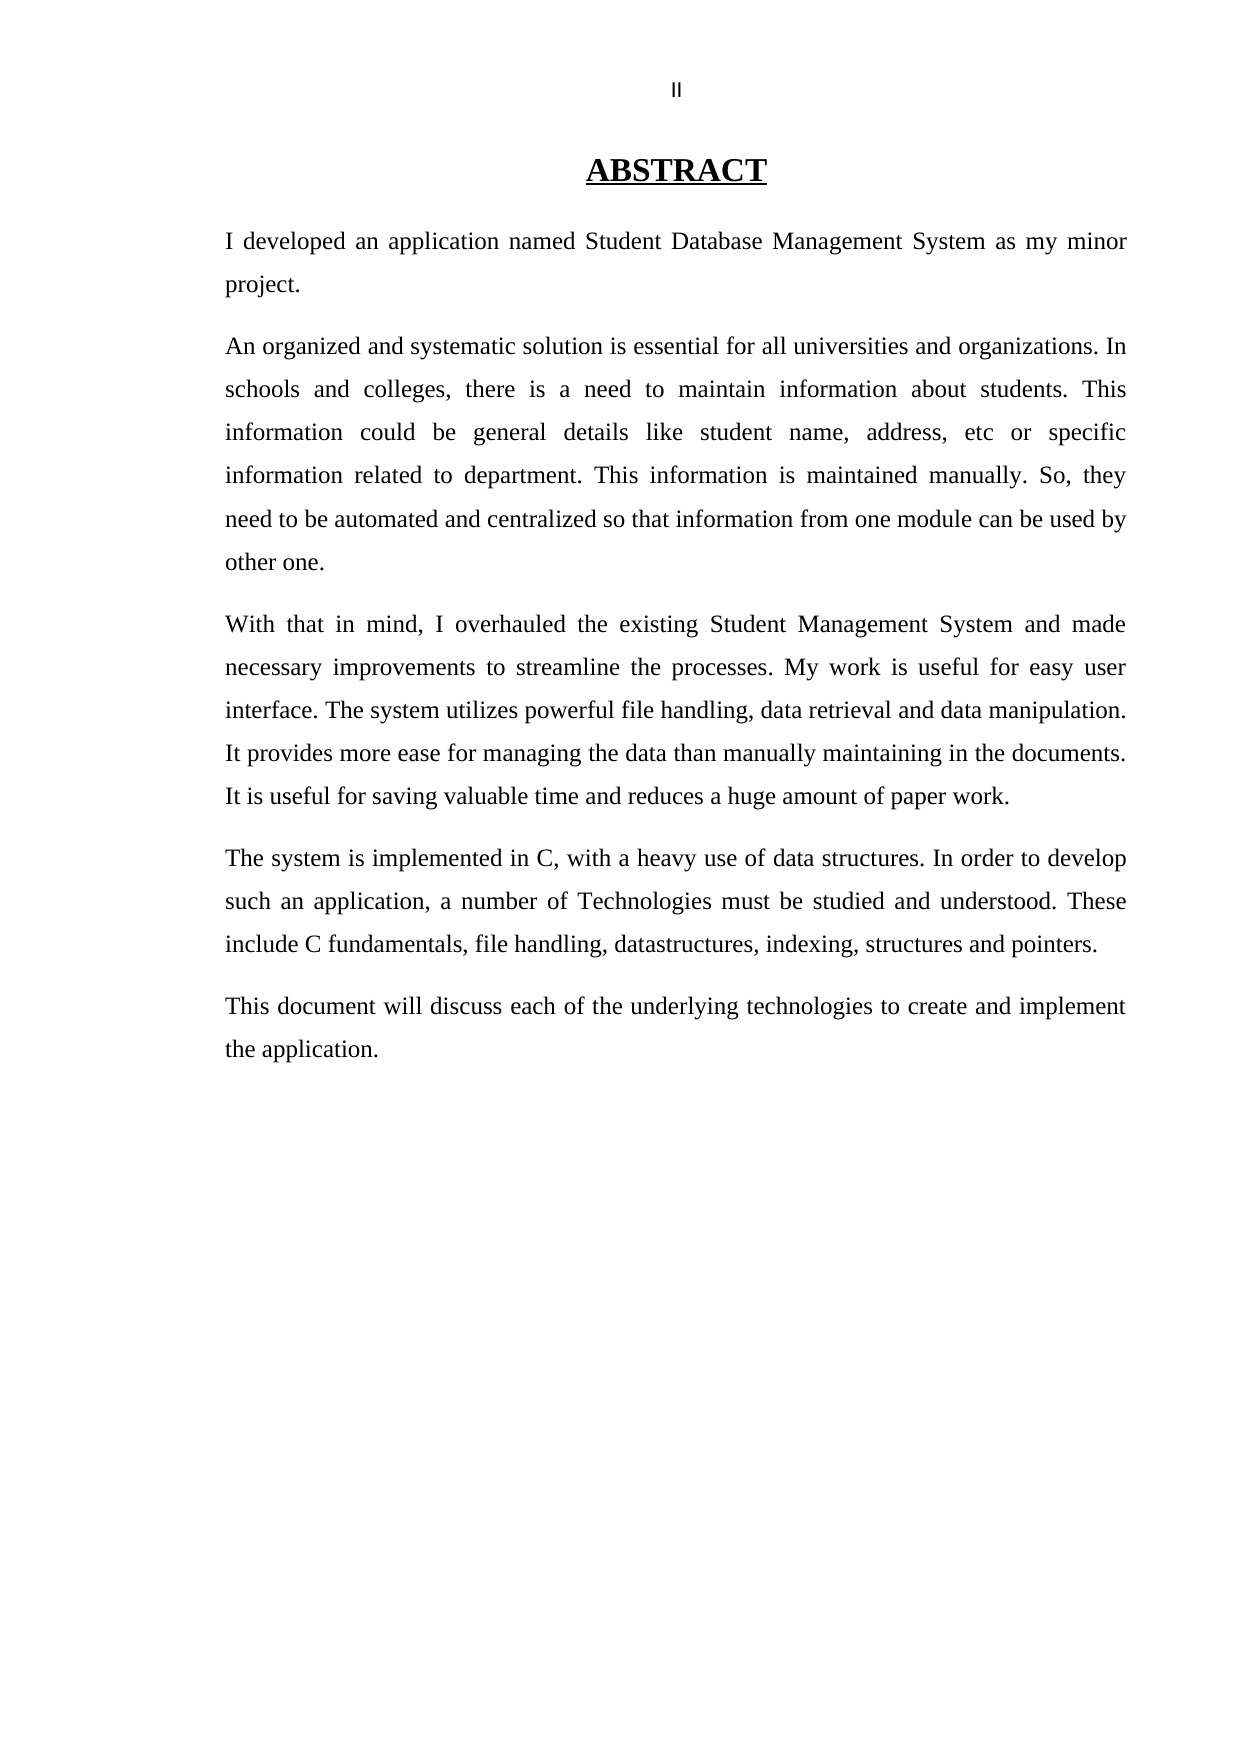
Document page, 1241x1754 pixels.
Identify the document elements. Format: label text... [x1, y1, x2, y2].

text With that in mind, I overhauled the existing Student Management System and made necessary improvements to streamline the processes. My work is useful for easy user interface. The system utilizes powerful file handling, data retrieval and data manipulation. It provides more ease for managing the data than manually maintaining in the documents. It is useful for saving valuable time and reduces a huge amount of paper work. [225, 609, 1128, 810]
text The system is implemented in C, with a heavy use of data structures. In order to develop such an application, a number of Technologies must be studied and understood. These include C fundamentals, file handling, datastructures, indexing, structures and pointers. [225, 843, 1128, 958]
text ABSTRACT [225, 150, 1128, 188]
text I developed an application named Student Database Management System as my minor project. [225, 226, 1128, 298]
text An organized and systematic solution is essential for all universities and organizations. In schools and colleges, there is a need to maintain information about students. This information could be general details like student name, address, etc or specific information related to department. This information is maintained manually. So, they need to be automated and centralized so that information from one module can be used by other one. [225, 331, 1128, 576]
text This document will discuss each of the underlying technologies to create and implement the application. [225, 991, 1128, 1063]
